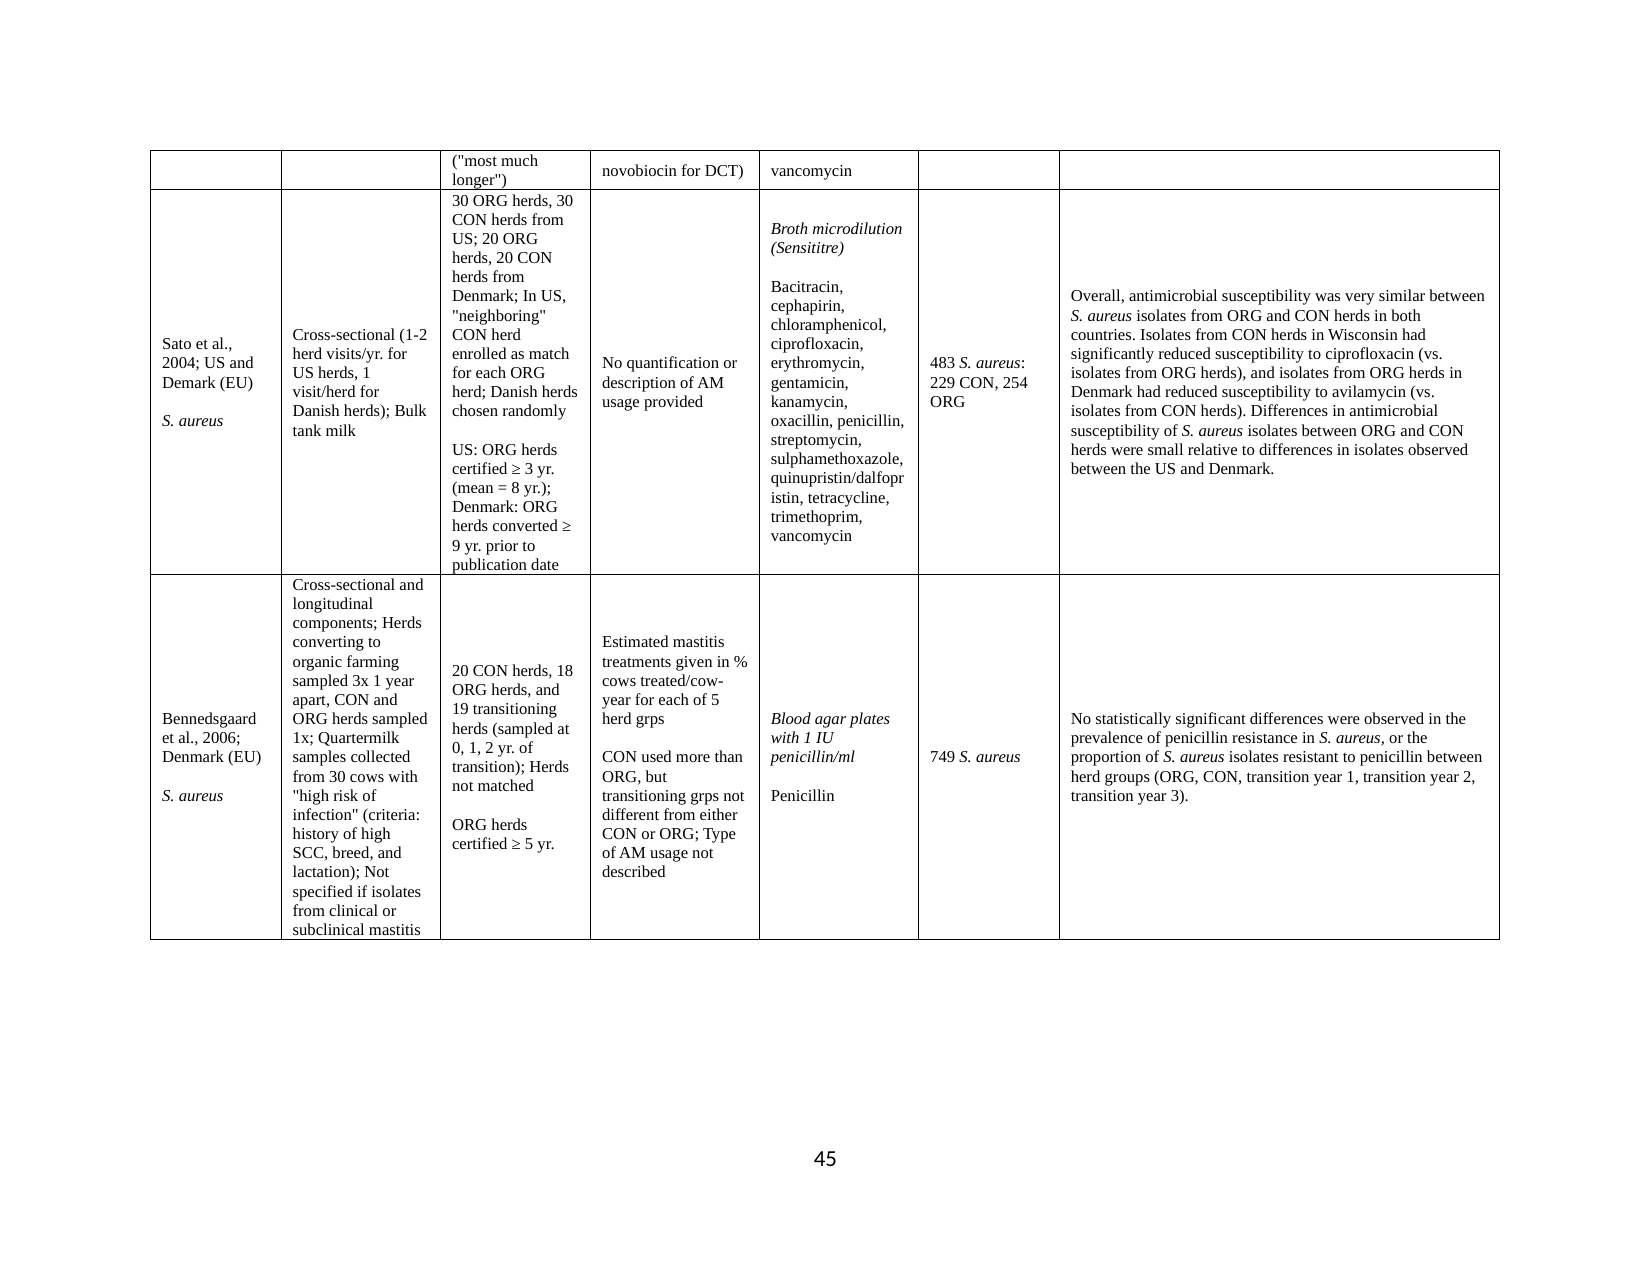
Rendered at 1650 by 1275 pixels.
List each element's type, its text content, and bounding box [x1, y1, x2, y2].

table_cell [919, 151, 1059, 189]
table_cell Bennedsgaard et al., 2006; Denmark (EU) S. aureus [151, 575, 281, 939]
table_cell No quantification or description of AM usage provided [591, 190, 759, 574]
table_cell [282, 151, 440, 189]
table_cell Sato et al., 2004; US and Demark (EU) S. aureus [151, 190, 281, 574]
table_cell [151, 151, 281, 189]
table_cell 20 CON herds, 18 ORG herds, and 19 transitioning herds (sampled at 0, 1, 2 yr. of transition); Herds not matched ORG herds certified ≥ 5 yr. [441, 575, 590, 939]
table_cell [760, 151, 918, 189]
table_cell No statistically significant differences were observed in the prevalence of penicillin resistance in S. aureus, or the proportion of S. aureus isolates resistant to penicillin between herd groups (ORG, CON, transition year 1, transition year 2, transition year 3). [1060, 575, 1499, 939]
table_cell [441, 151, 590, 189]
table_cell Cross-sectional (1-2 herd visits/yr. for US herds, 1 visit/herd for Danish herds); Bulk tank milk [282, 190, 440, 574]
table_cell Broth microdilution (Sensititre) Bacitracin, cephapirin, chloramphenicol, ciprofloxacin, erythromycin, gentamicin, kanamycin, oxacillin, penicillin, streptomycin, sulphamethoxazole, quinupristin/dalfopristin, tetracycline, trimethoprim, vancomycin [760, 190, 918, 574]
table_cell Cross-sectional and longitudinal components; Herds converting to organic farming sampled 3x 1 year apart, CON and ORG herds sampled 1x; Quartermilk samples collected from 30 cows with "high risk of infection" (criteria: history of high SCC, breed, and lactation); Not specified if isolates from clinical or subclinical mastitis [282, 575, 440, 939]
table_cell Blood agar plates with 1 IU penicillin/ml Penicillin [760, 575, 918, 939]
table_cell 749 S. aureus [919, 575, 1059, 939]
table_cell Overall, antimicrobial susceptibility was very similar between S. aureus isolates from ORG and CON herds in both countries. Isolates from CON herds in Wisconsin had significantly reduced susceptibility to ciprofloxacin (vs. isolates from ORG herds), and isolates from ORG herds in Denmark had reduced susceptibility to avilamycin (vs. isolates from CON herds). Differences in antimicrobial susceptibility of S. aureus isolates between ORG and CON herds were small relative to differences in isolates observed between the US and Denmark. [1060, 190, 1499, 574]
table_cell 483 S. aureus: 229 CON, 254 ORG [919, 190, 1059, 574]
table_cell 30 ORG herds, 30 CON herds from US; 20 ORG herds, 20 CON herds from Denmark; In US, "neighboring" CON herd enrolled as match for each ORG herd; Danish herds chosen randomly US: ORG herds certified ≥ 3 yr. (mean = 8 yr.); Denmark: ORG herds converted ≥ 9 yr. prior to publication date [441, 190, 590, 574]
table_cell Estimated mastitis treatments given in % cows treated/cow-year for each of 5 herd grps CON used more than ORG, but transitioning grps not different from either CON or ORG; Type of AM usage not described [591, 575, 759, 939]
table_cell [591, 151, 759, 189]
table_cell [1060, 151, 1499, 189]
